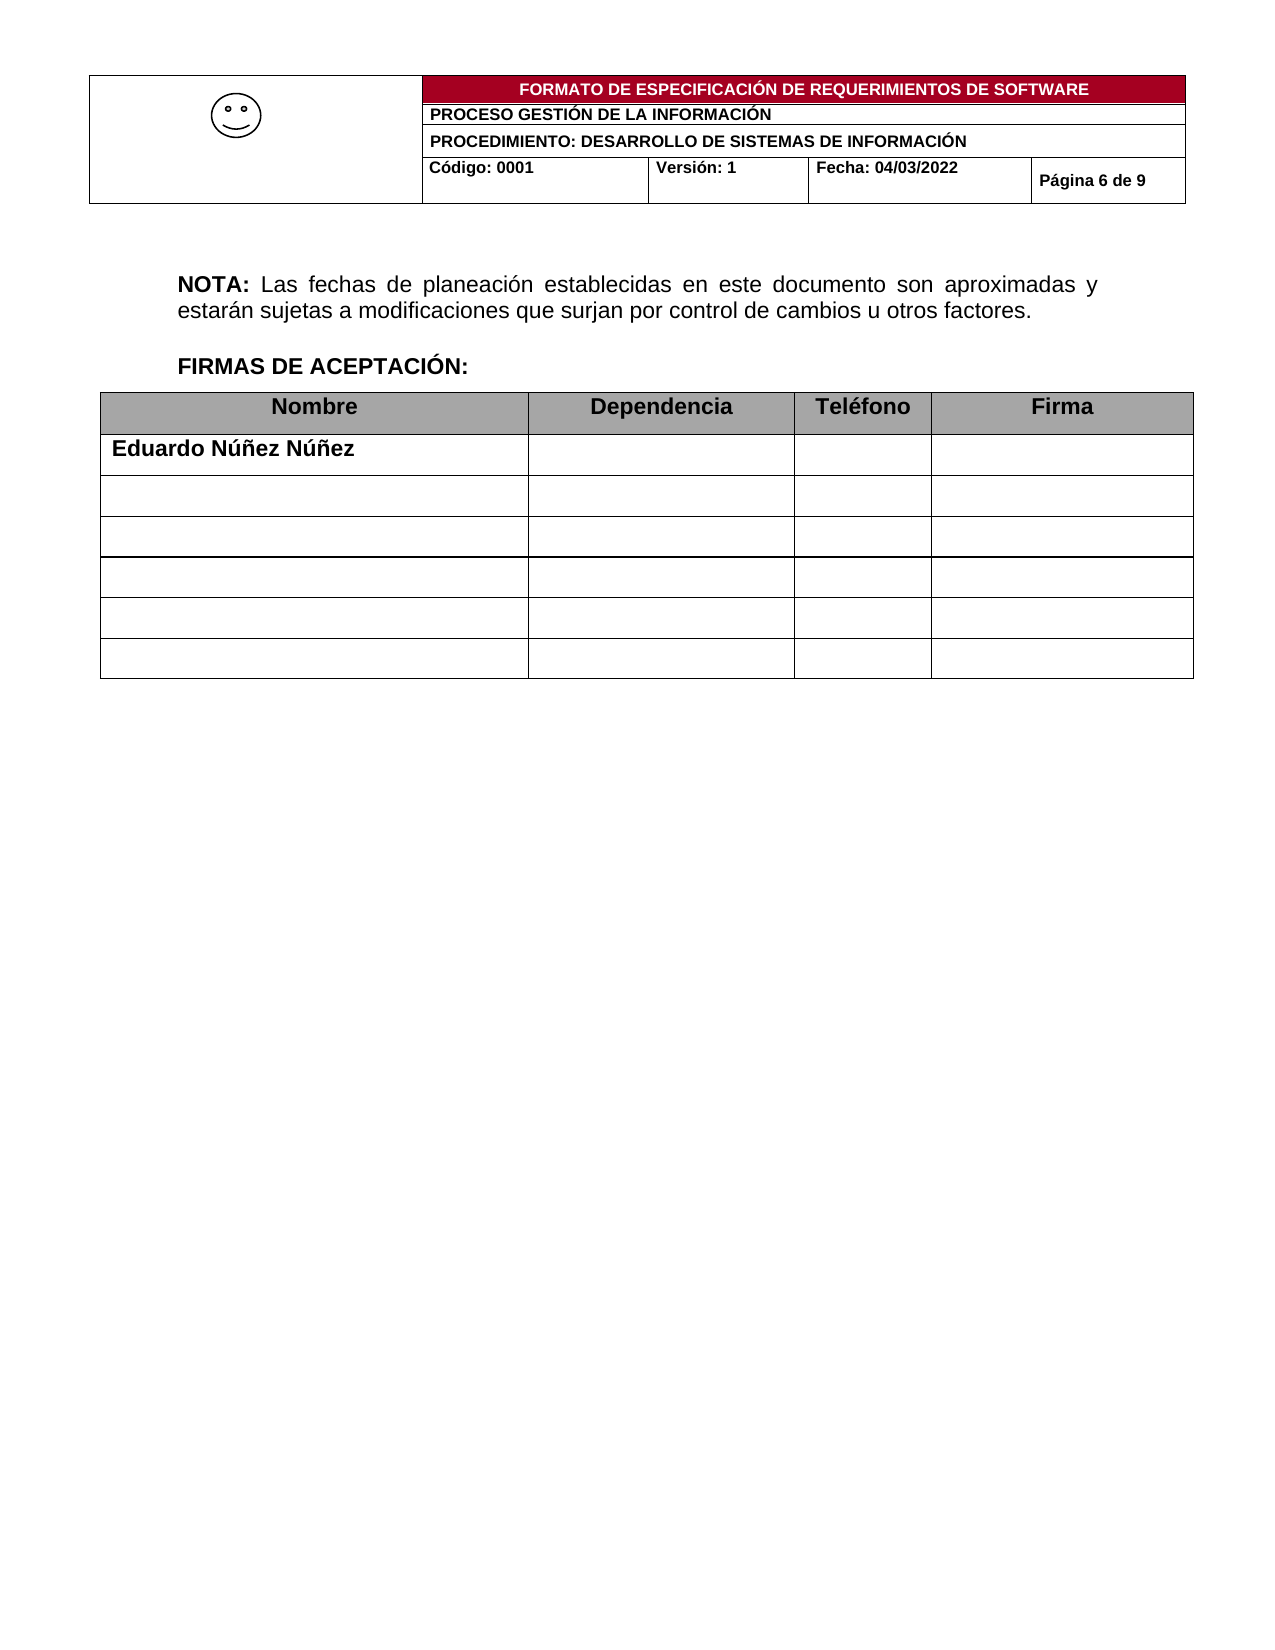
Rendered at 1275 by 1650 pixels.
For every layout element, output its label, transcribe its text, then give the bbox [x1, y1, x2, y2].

table_cell [101, 476, 528, 516]
table_cell [795, 435, 931, 475]
table_cell [932, 558, 1193, 597]
table_cell [932, 435, 1193, 475]
table_cell [529, 639, 794, 678]
table_cell [101, 517, 528, 556]
table_cell [932, 476, 1193, 516]
table_cell [932, 517, 1193, 556]
table_header Teléfono [795, 393, 931, 434]
table_cell [795, 598, 931, 637]
table_cell [529, 435, 794, 475]
table_cell [529, 476, 794, 516]
table_cell [101, 598, 528, 637]
table_cell [529, 598, 794, 637]
text FIRMAS DE ACEPTACIÓN: [177, 353, 1098, 379]
table_header Firma [932, 393, 1193, 434]
table_cell [932, 639, 1193, 678]
table_cell [795, 639, 931, 678]
table_cell [529, 558, 794, 597]
table_header Nombre [101, 393, 528, 434]
table_cell Eduardo Núñez Núñez [101, 435, 528, 475]
table_cell [529, 517, 794, 556]
table_header Dependencia [529, 393, 794, 434]
table_cell [795, 476, 931, 516]
table_cell [101, 558, 528, 597]
table_cell [101, 639, 528, 678]
text NOTA: Las fechas de planeación establecidas en este documento son aproximadas y estarán sujetas a modificaciones que surjan por control de cambios u otros factores. [177, 271, 1098, 324]
table_cell [795, 517, 931, 556]
table_cell [932, 598, 1193, 637]
table_cell [795, 558, 931, 597]
